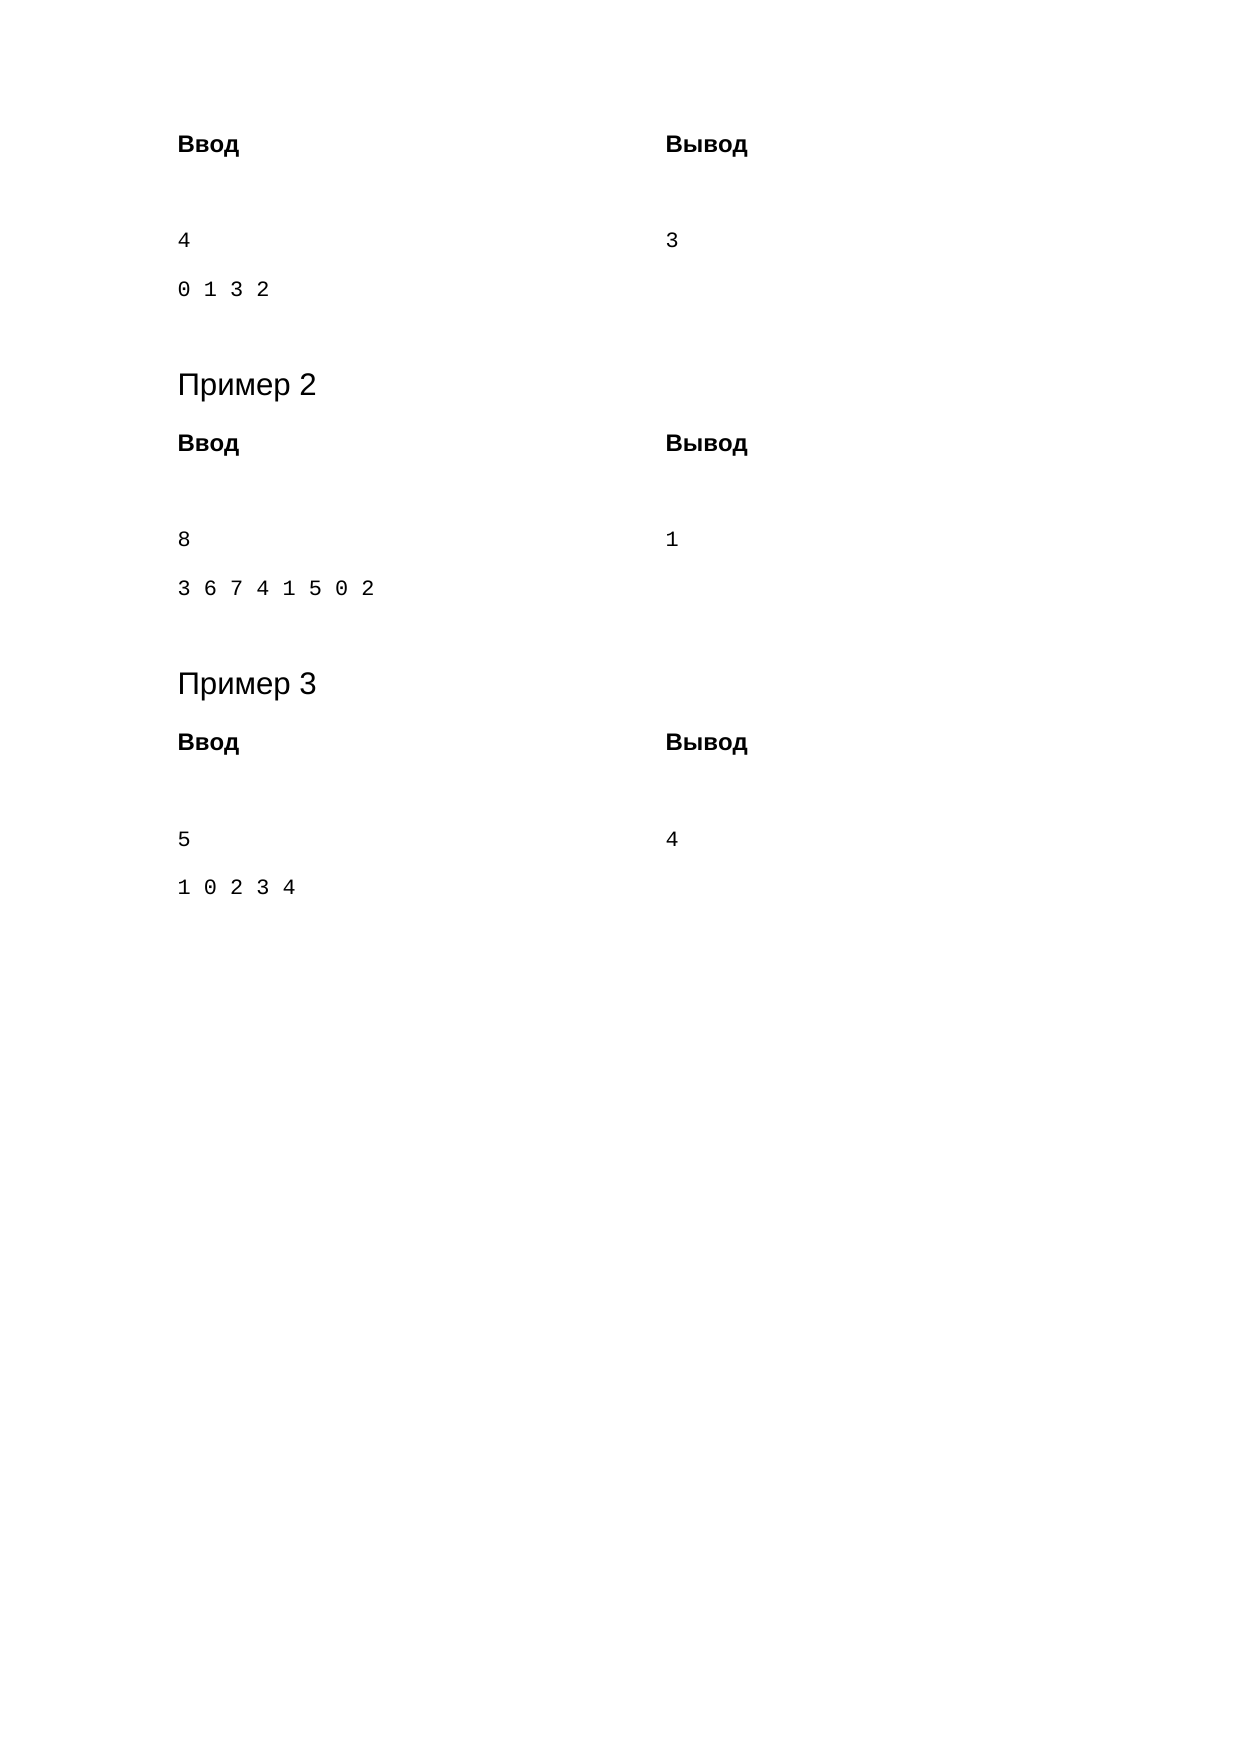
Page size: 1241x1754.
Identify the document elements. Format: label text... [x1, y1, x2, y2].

table_header Ввод [155, 118, 643, 198]
table_cell 4 [644, 796, 1132, 914]
table_cell 3 [644, 198, 1132, 316]
table_header Вывод [644, 716, 1132, 796]
table_cell 1 [644, 497, 1132, 615]
table_cell 4 0 1 3 2 [155, 198, 643, 316]
table_cell 5 1 0 2 3 4 [155, 796, 643, 914]
text Пример 2 [177, 362, 1152, 402]
table_header Ввод [155, 417, 643, 497]
text Пример 3 [177, 662, 1152, 701]
table_header Вывод [644, 417, 1132, 497]
table_header Вывод [644, 118, 1132, 198]
table_cell 8 3 6 7 4 1 5 0 2 [155, 497, 643, 615]
table_header Ввод [155, 716, 643, 796]
